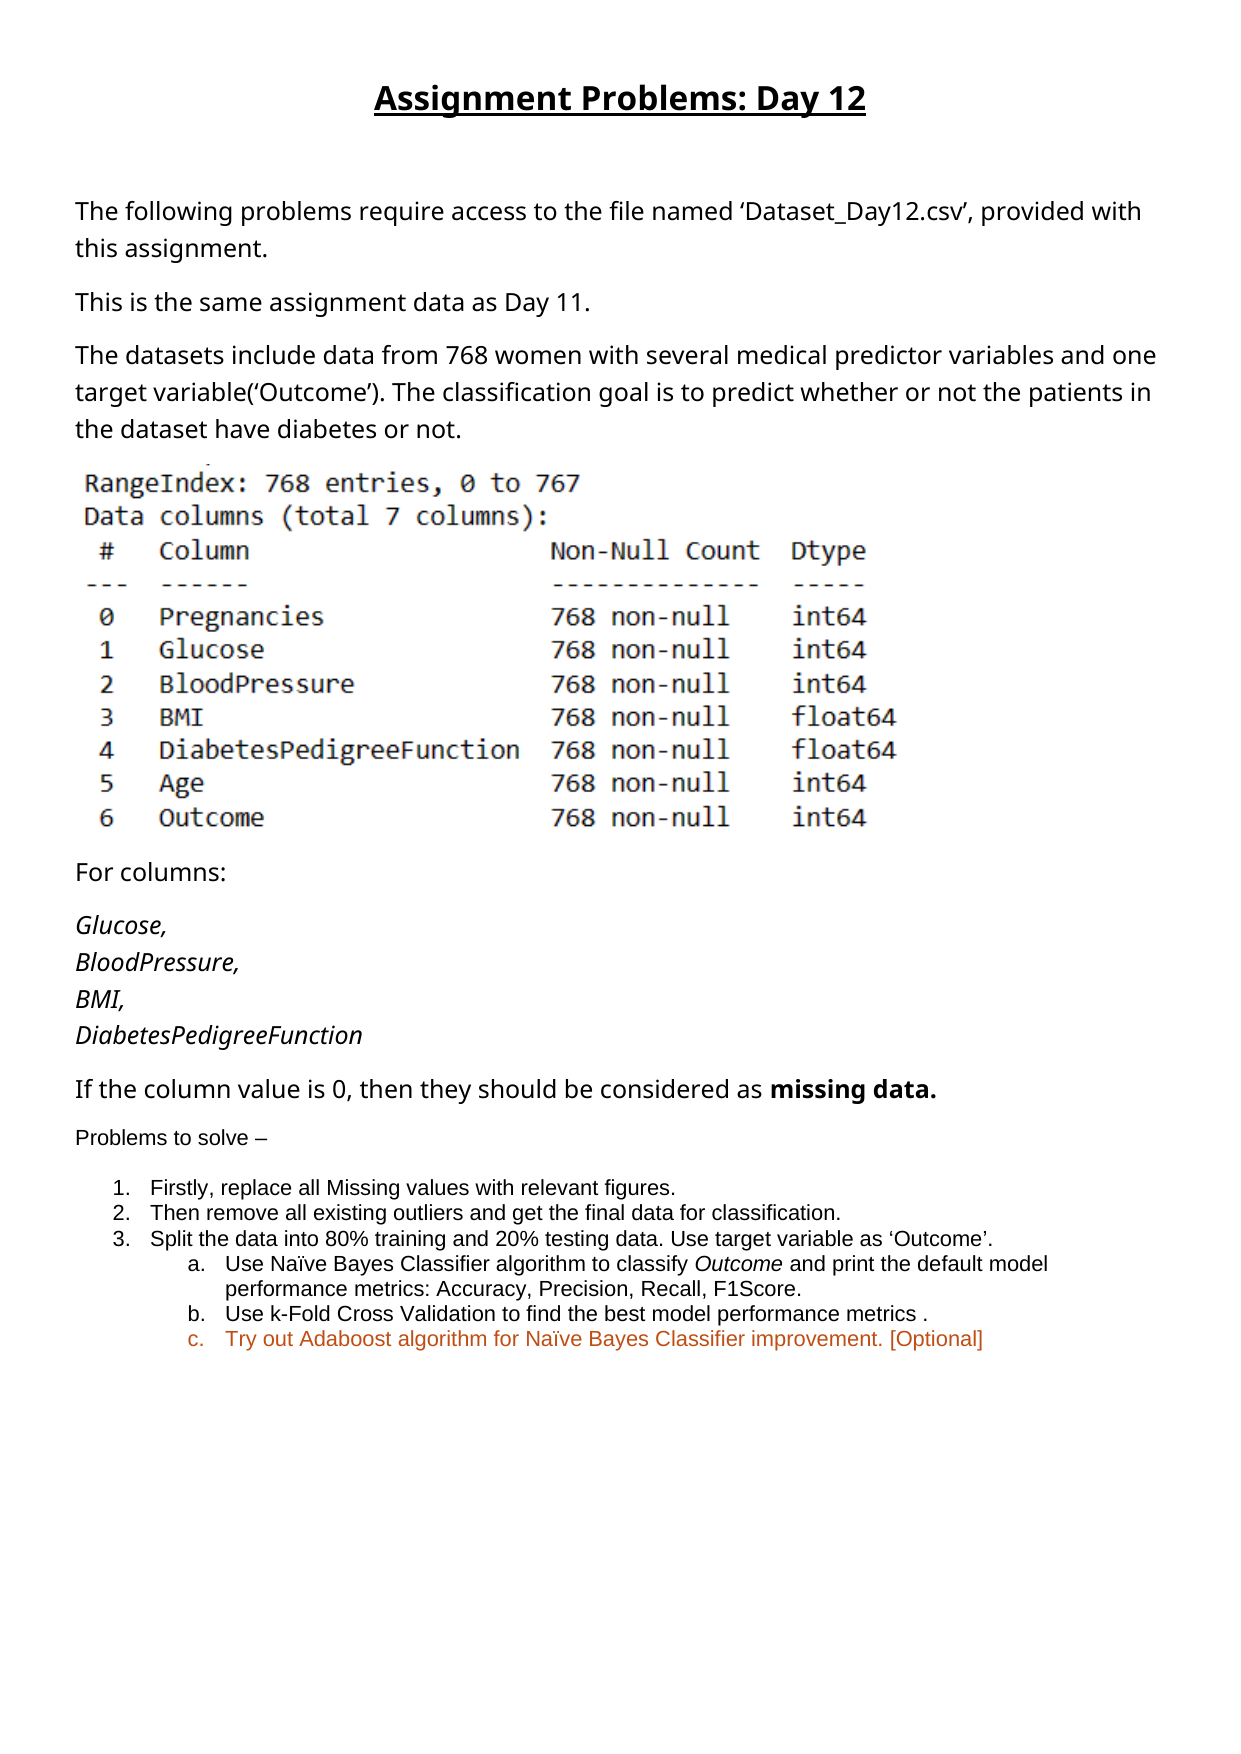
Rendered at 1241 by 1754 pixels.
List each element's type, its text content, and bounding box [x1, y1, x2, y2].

text Assignment Problems: Day 12 [75, 75, 1165, 120]
text Problems to solve – [75, 1125, 1165, 1150]
list Firstly, replace all Missing values with relevant figures. [112, 1175, 1165, 1200]
text Glucose, BloodPressure, BMI, DiabetesPedigreeFunction [75, 908, 1165, 1052]
list Try out Adaboost algorithm for Naïve Bayes Classifier improvement. [Optional] [187, 1326, 1165, 1352]
list Use Naïve Bayes Classifier algorithm to classify Outcome and print the default model performance metrics: Accuracy, Precision, Recall, F1Score. [187, 1251, 1165, 1301]
picture [75, 464, 930, 836]
list Then remove all existing outliers and get the final data for classification. [112, 1200, 1165, 1226]
text For columns: [75, 854, 1165, 888]
text The datasets include data from 768 women with several medical predictor variables and one target variable(‘Outcome’). The classification goal is to predict whether or not the patients in the dataset have diabetes or not. [75, 338, 1165, 445]
list Use k-Fold Cross Validation to find the best model performance metrics . [187, 1301, 1165, 1326]
text If the column value is 0, then they should be considered as missing data. [75, 1071, 1165, 1106]
list Split the data into 80% training and 20% testing data. Use target variable as ‘Outcome’. [112, 1226, 1165, 1251]
text This is the same assignment data as Day 11. [75, 284, 1165, 318]
text The following problems require access to the file named ‘Dataset_Day12.csv’, provided with this assignment. [75, 194, 1165, 265]
